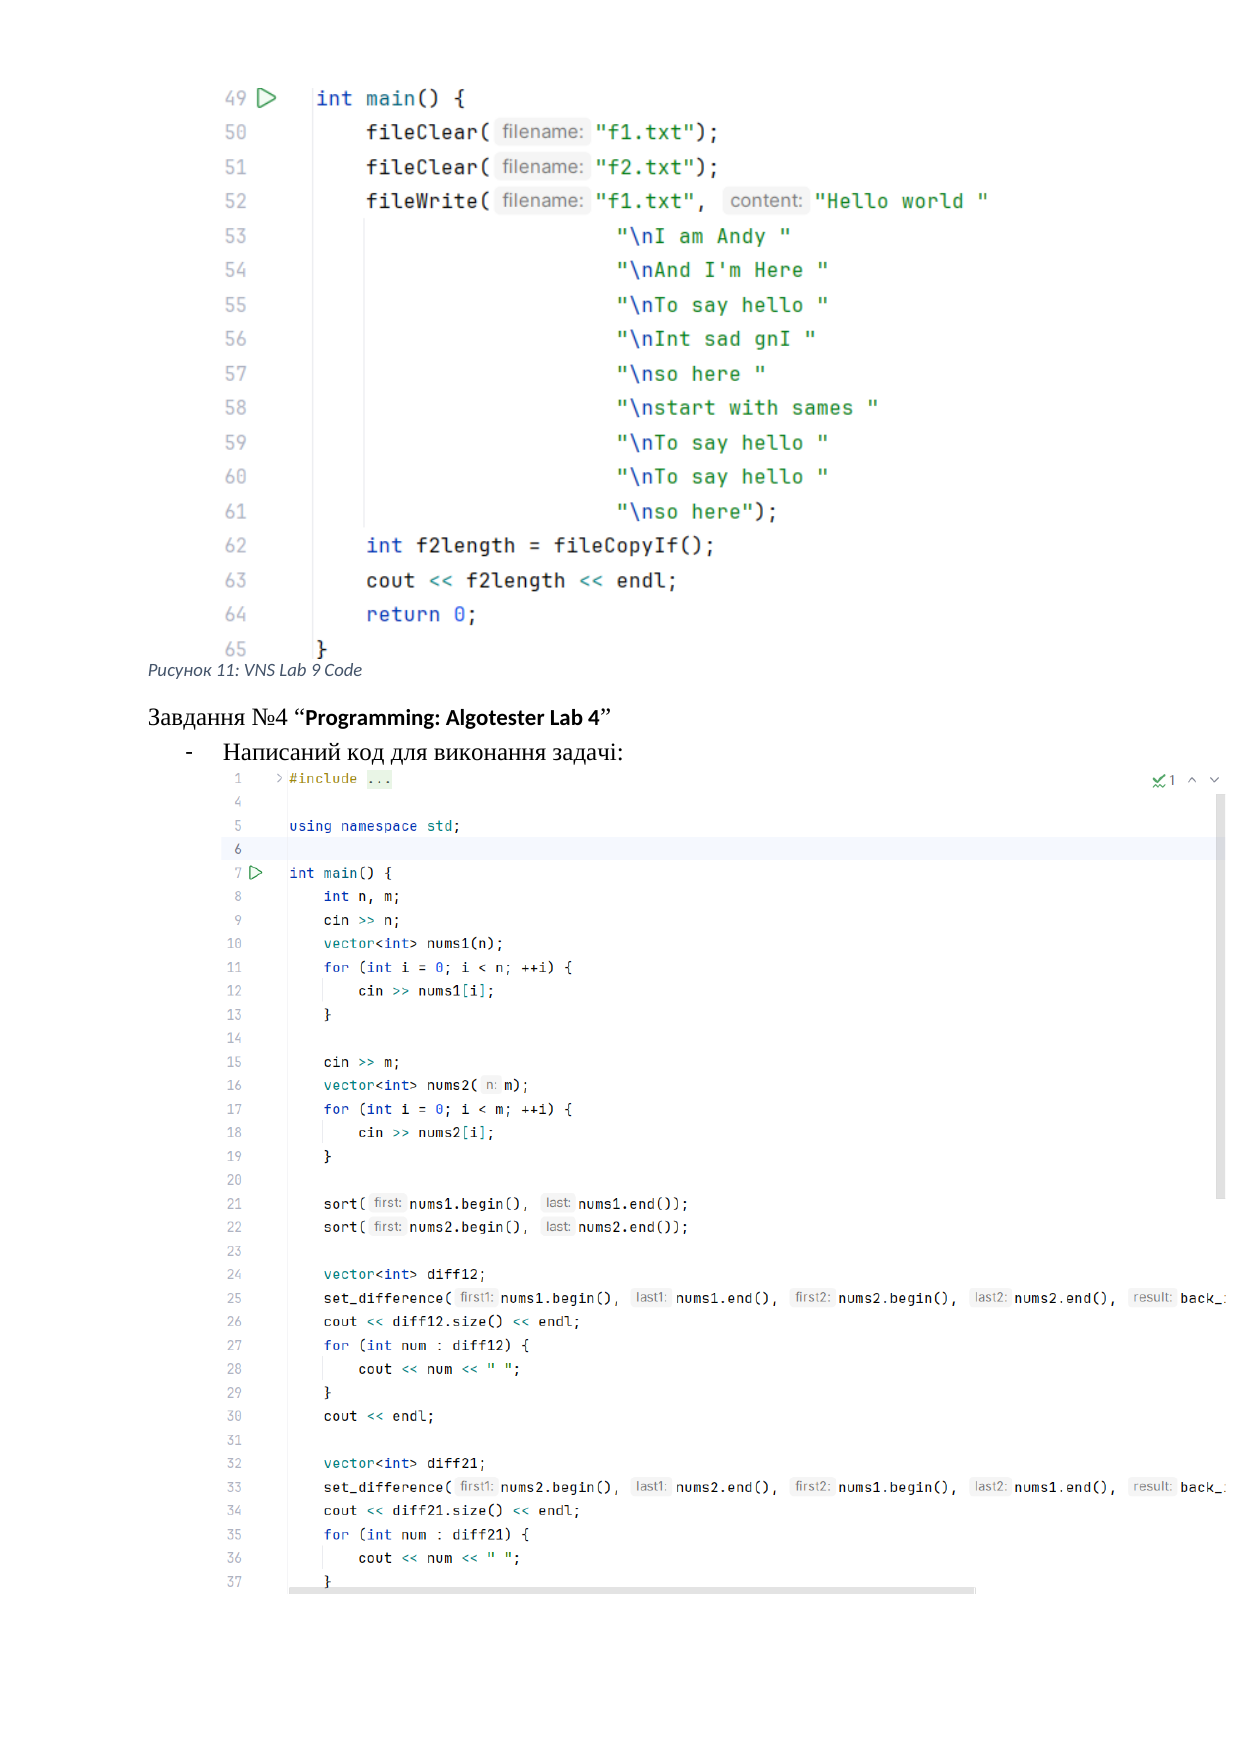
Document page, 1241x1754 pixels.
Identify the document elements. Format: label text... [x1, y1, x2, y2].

text Рисунок 11: VNS Lab 9 Code [148, 659, 1152, 682]
text Завдання №4 “Programming: Algotester Lab 4” [148, 702, 1152, 731]
list Написаний код для виконання задачі: [185, 736, 1152, 766]
picture [221, 770, 1226, 1594]
picture [222, 88, 987, 659]
